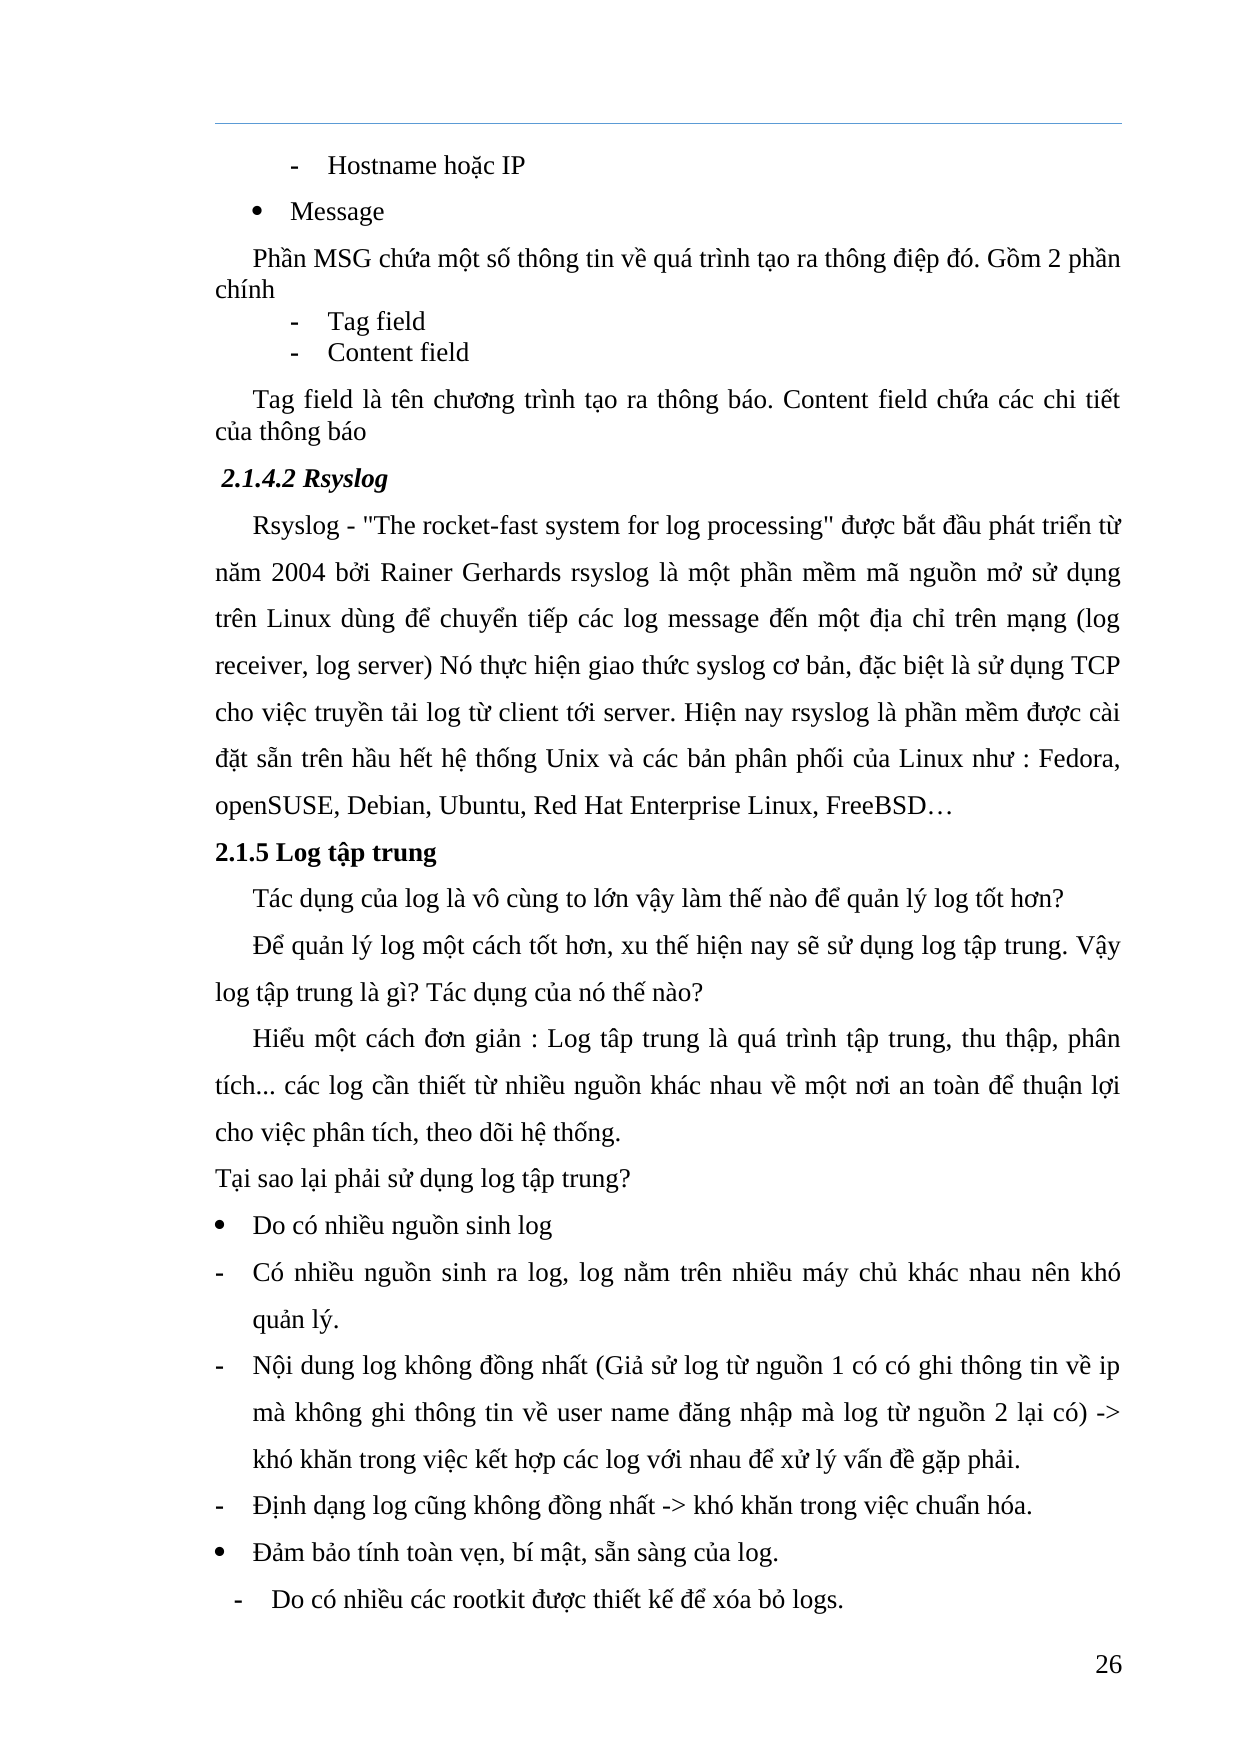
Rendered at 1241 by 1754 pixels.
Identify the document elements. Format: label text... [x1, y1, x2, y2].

list Message [252, 196, 1122, 227]
list Đảm bảo tính toàn vẹn, bí mật, sẵn sàng của log. [215, 1536, 1122, 1567]
text Tại sao lại phải sử dụng log tập trung? [215, 1163, 1122, 1194]
subtitle 2.1.4.2 Rsyslog [215, 463, 1122, 494]
list Do có nhiều các rootkit được thiết kế để xóa bỏ logs. [233, 1583, 1122, 1614]
list Có nhiều nguồn sinh ra log, log nằm trên nhiều máy chủ khác nhau nên khó quản lý. [215, 1256, 1122, 1334]
list Tag field [290, 305, 1122, 336]
text Phần MSG chứa một số thông tin về quá trình tạo ra thông điệp đó. Gồm 2 phần chính [215, 242, 1122, 305]
text Để quản lý log một cách tốt hơn, xu thế hiện nay sẽ sử dụng log tập trung. Vậy log tập trung là gì? Tác dụng của nó thế nào? [215, 929, 1122, 1007]
text Hiểu một cách đơn giản : Log tâp trung là quá trình tập trung, thu thập, phân tích... các log cần thiết từ nhiều nguồn khác nhau về một nơi an toàn để thuận lợi cho việc phân tích, theo dõi hệ thống. [215, 1023, 1122, 1147]
text Tác dụng của log là vô cùng to lớn vậy làm thế nào để quản lý log tốt hơn? [215, 883, 1122, 914]
text Rsyslog - "The rocket-fast system for log processing" được bắt đầu phát triển từ năm 2004 bởi Rainer Gerhards rsyslog là một phần mềm mã nguồn mở sử dụng trên Linux dùng để chuyển tiếp các log message đến một địa chỉ trên mạng (log receiver, log server) Nó thực hiện giao thức syslog cơ bản, đặc biệt là sử dụng TCP cho việc truyền tải log từ client tới server. Hiện nay rsyslog là phần mềm được cài đặt sẵn trên hầu hết hệ thống Unix và các bản phân phối của Linux như : Fedora, openSUSE, Debian, Ubuntu, Red Hat Enterprise Linux, FreeBSD… [215, 509, 1122, 820]
list Định dạng log cũng không đồng nhất -> khó khăn trong việc chuẩn hóa. [215, 1489, 1122, 1521]
list Content field [290, 336, 1122, 367]
list Do có nhiều nguồn sinh log [215, 1209, 1122, 1241]
subtitle 2.1.5 Log tập trung [215, 836, 1122, 867]
list Hostname hoặc IP [290, 149, 1122, 180]
text Tag field là tên chương trình tạo ra thông báo. Content field chứa các chi tiết của thông báo [215, 384, 1122, 446]
list Nội dung log không đồng nhất (Giả sử log từ nguồn 1 có có ghi thông tin về ip mà không ghi thông tin về user name đăng nhập mà log từ nguồn 2 lại có) -> khó khăn trong việc kết hợp các log với nhau để xử lý vấn đề gặp phải. [215, 1349, 1122, 1474]
